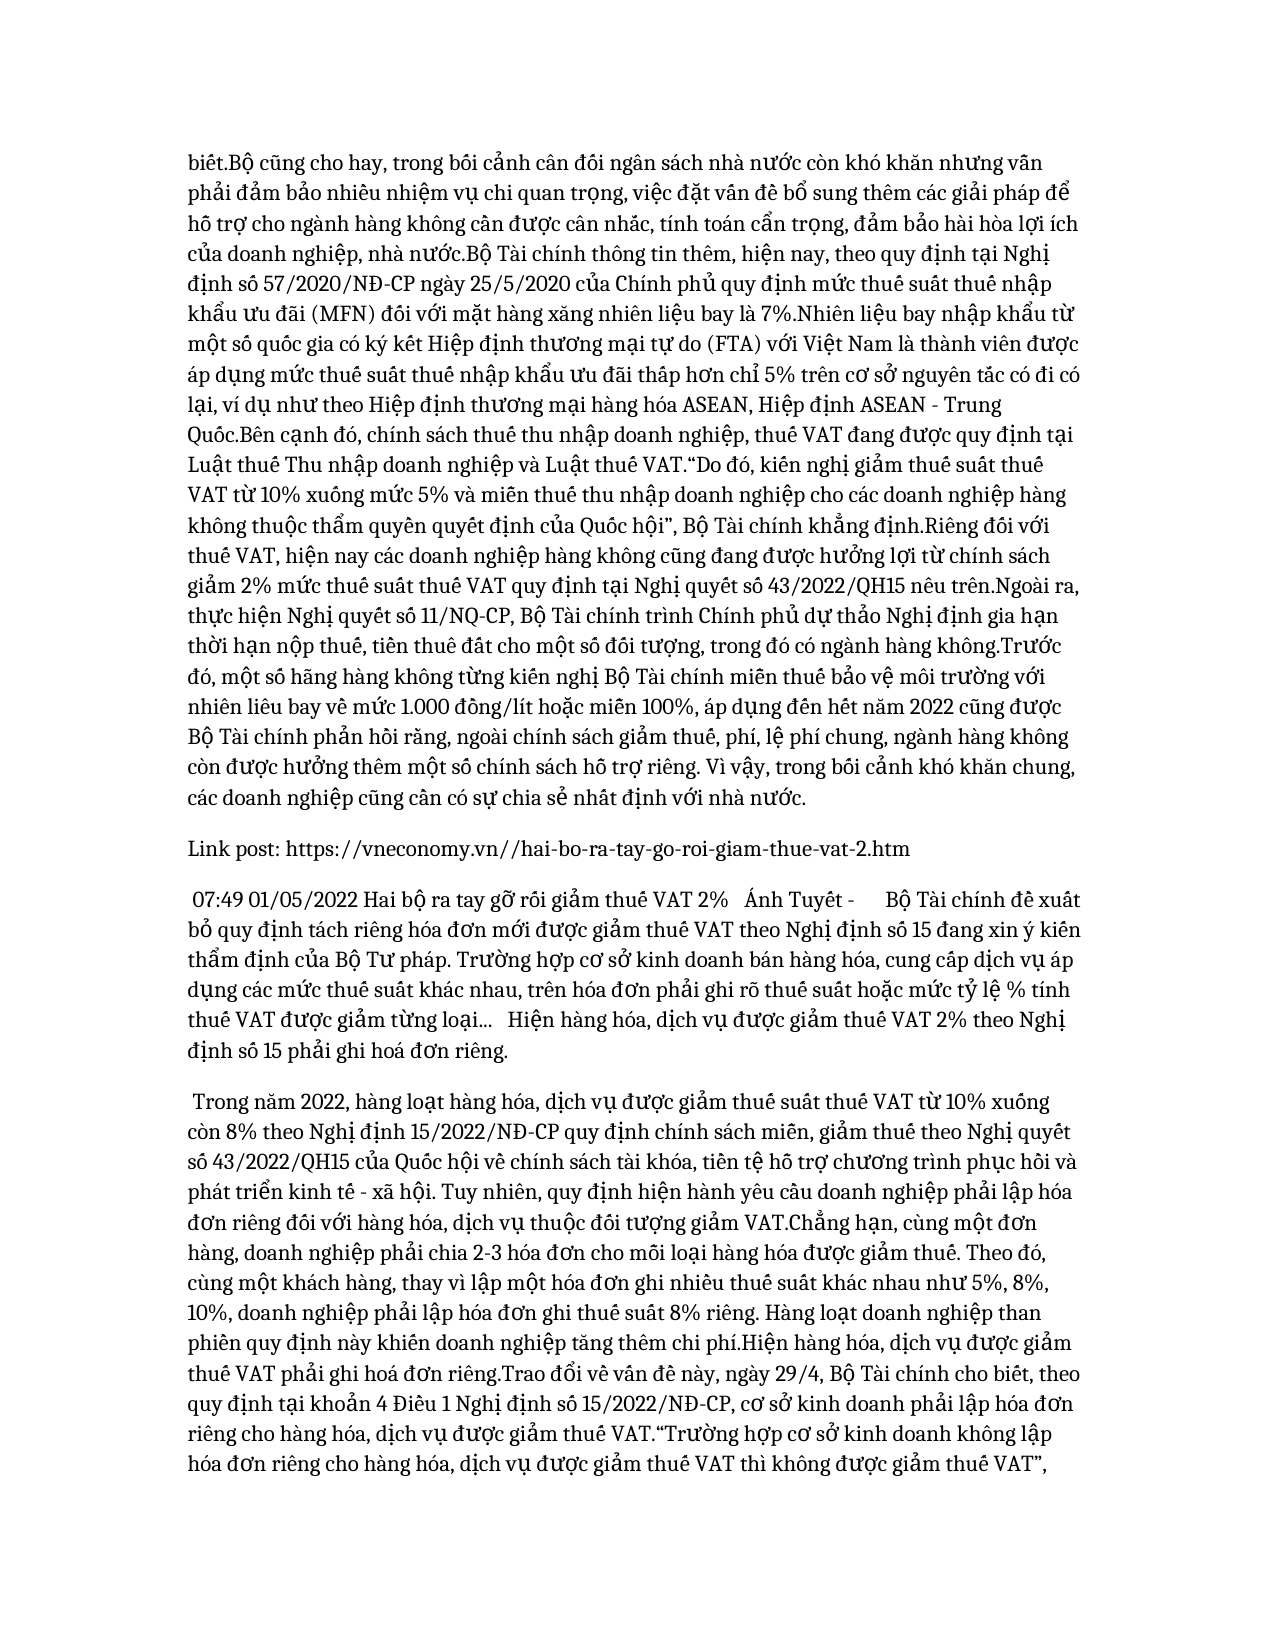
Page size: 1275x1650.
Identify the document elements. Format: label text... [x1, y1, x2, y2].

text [187, 1088, 1087, 1477]
text 07:49 01/05/2022 Hai bộ ra tay gỡ rối giảm thuế VAT 2% Ánh Tuyết - Bộ Tài chính đề xuất bỏ quy định tách riêng hóa đơn mới được giảm thuế VAT theo Nghị định số 15 đang xin ý kiến thẩm định của Bộ Tư pháp. Trường hợp cơ sở kinh doanh bán hàng hóa, cung cấp dịch vụ áp dụng các mức thuế suất khác nhau, trên hóa đơn phải ghi rõ thuế suất hoặc mức tỷ lệ % tính thuế VAT được giảm từng loại... Hiện hàng hóa, dịch vụ được giảm thuế VAT 2% theo Nghị định số 15 phải ghi hoá đơn riêng. [187, 886, 1087, 1064]
text Link post: https://vneconomy.vn//hai-bo-ra-tay-go-roi-giam-thue-vat-2.htm [187, 835, 1087, 862]
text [187, 150, 1087, 811]
